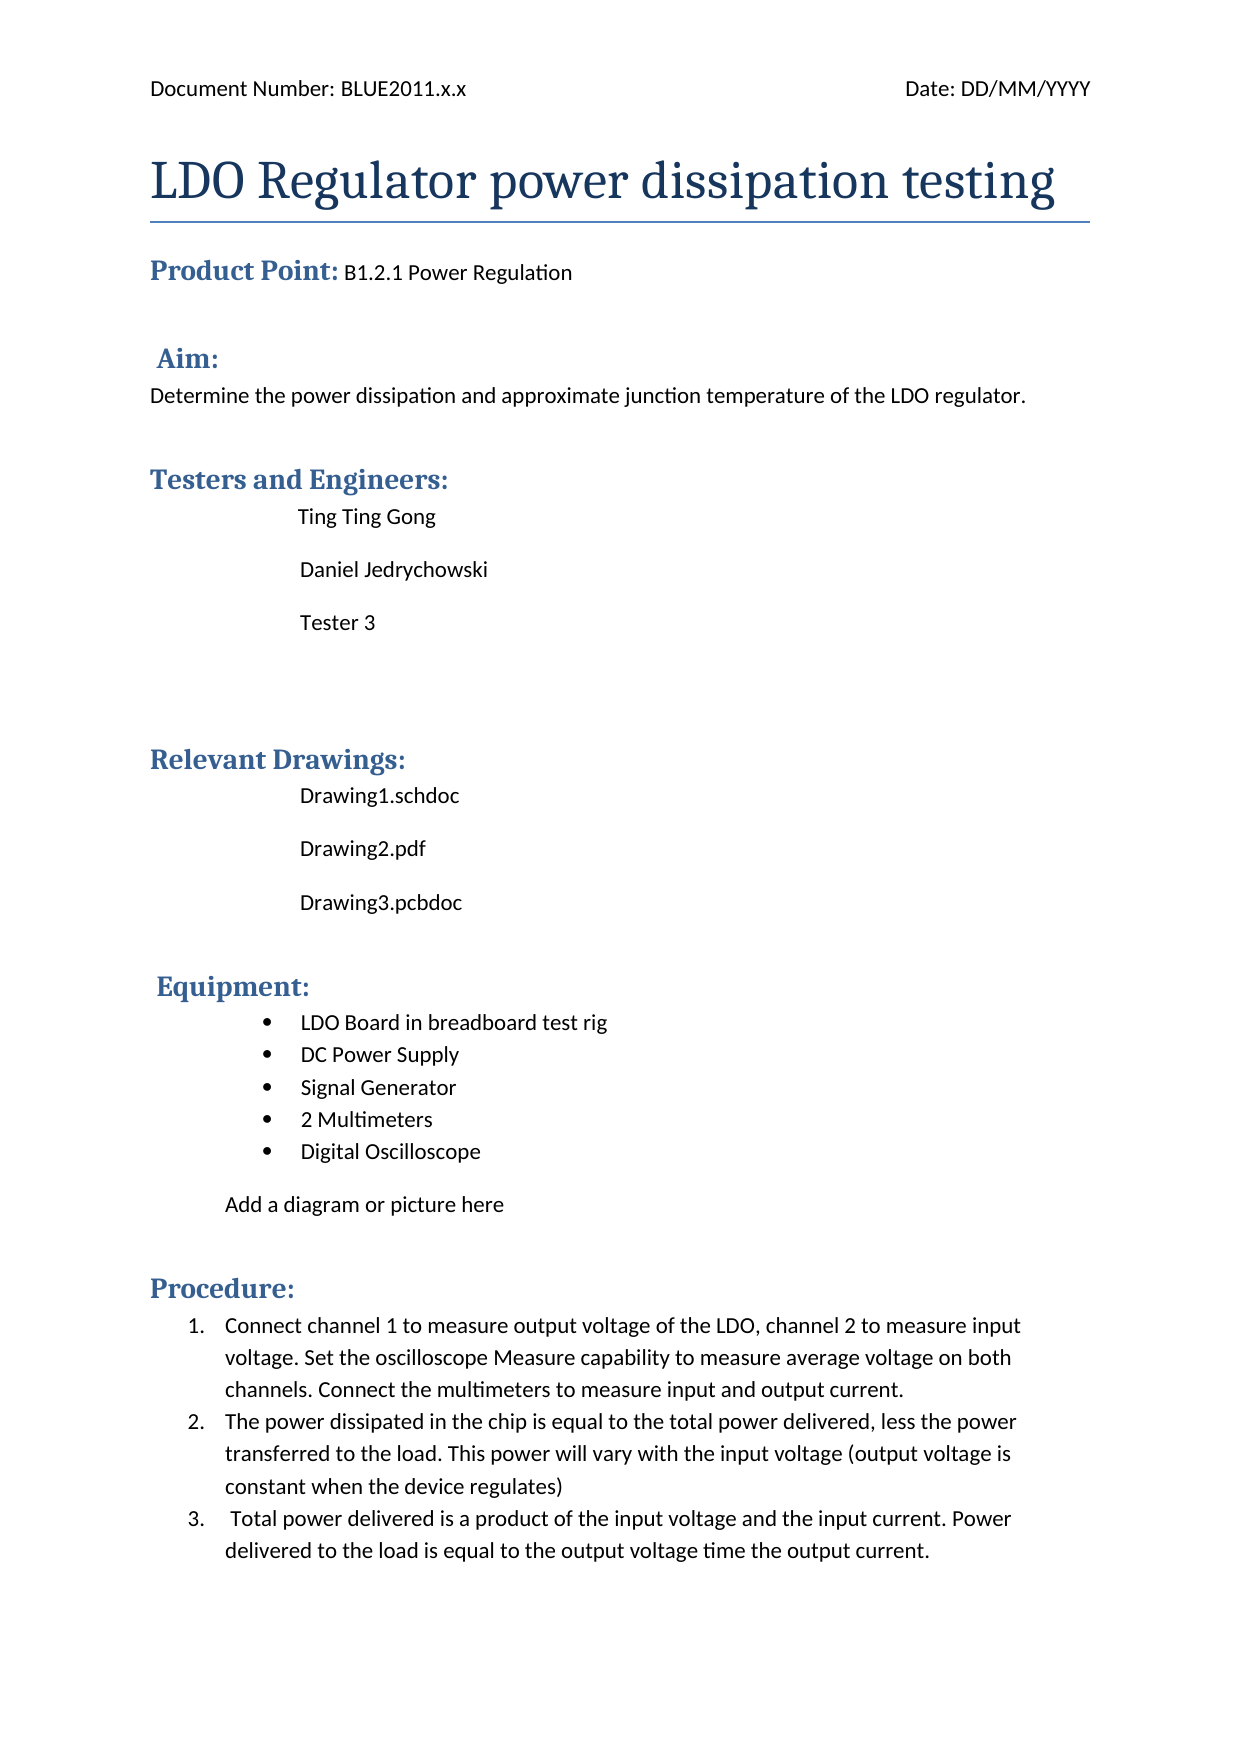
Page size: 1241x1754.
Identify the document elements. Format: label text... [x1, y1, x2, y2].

subtitle Testers and Engineers: [150, 463, 1090, 497]
subtitle Procedure: [150, 1272, 1090, 1306]
title LDO Regulator power dissipation testing [150, 150, 1090, 221]
text Product Point: [150, 254, 1090, 287]
list 2 Multimeters [263, 1105, 1090, 1133]
subtitle Equipment: [150, 970, 1090, 1003]
subtitle Aim: [150, 342, 1090, 376]
subtitle Relevant Drawings: [150, 743, 1090, 777]
text Add a diagram or picture here [150, 1190, 1090, 1218]
